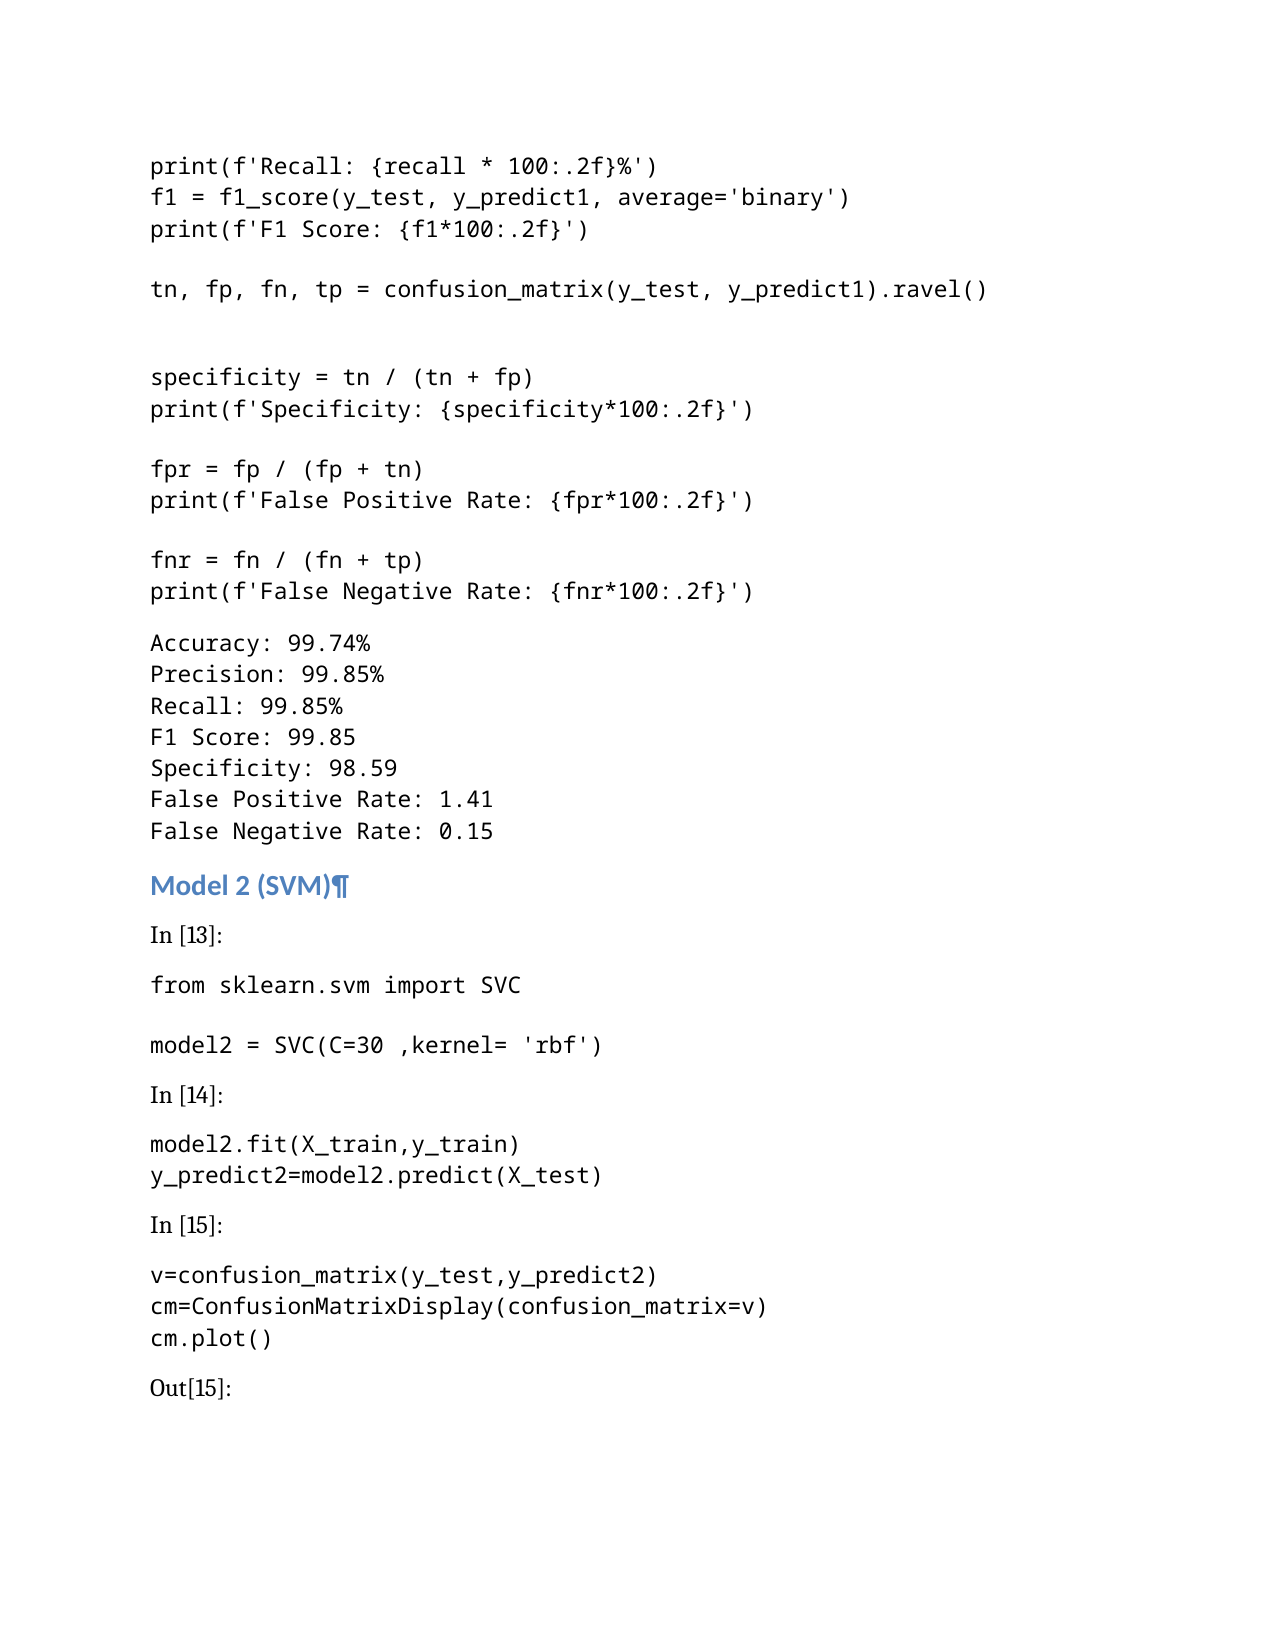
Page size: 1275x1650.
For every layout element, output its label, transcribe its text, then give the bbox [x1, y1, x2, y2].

subtitle Model 2 (SVM)¶ [150, 867, 1125, 902]
text In [14]: [150, 1081, 1125, 1109]
text In [13]: [150, 921, 1125, 950]
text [150, 150, 1125, 606]
text from sklearn.svm import SVC model2 = SVC(C=30 ,kernel= 'rbf') [150, 968, 1125, 1060]
text In [15]: [150, 1211, 1125, 1240]
text v=confusion_matrix(y_test,y_predict2) cm=ConfusionMatrixDisplay(confusion_matrix=v) cm.plot() [150, 1259, 1125, 1353]
text Out[15]: [150, 1373, 1125, 1402]
text model2.fit(X_train,y_train) y_predict2=model2.predict(X_test) [150, 1128, 1125, 1191]
text Accuracy: 99.74% Precision: 99.85% Recall: 99.85% F1 Score: 99.85 Specificity: 98.59 False Positive Rate: 1.41 False Negative Rate: 0.15 [150, 627, 1125, 846]
